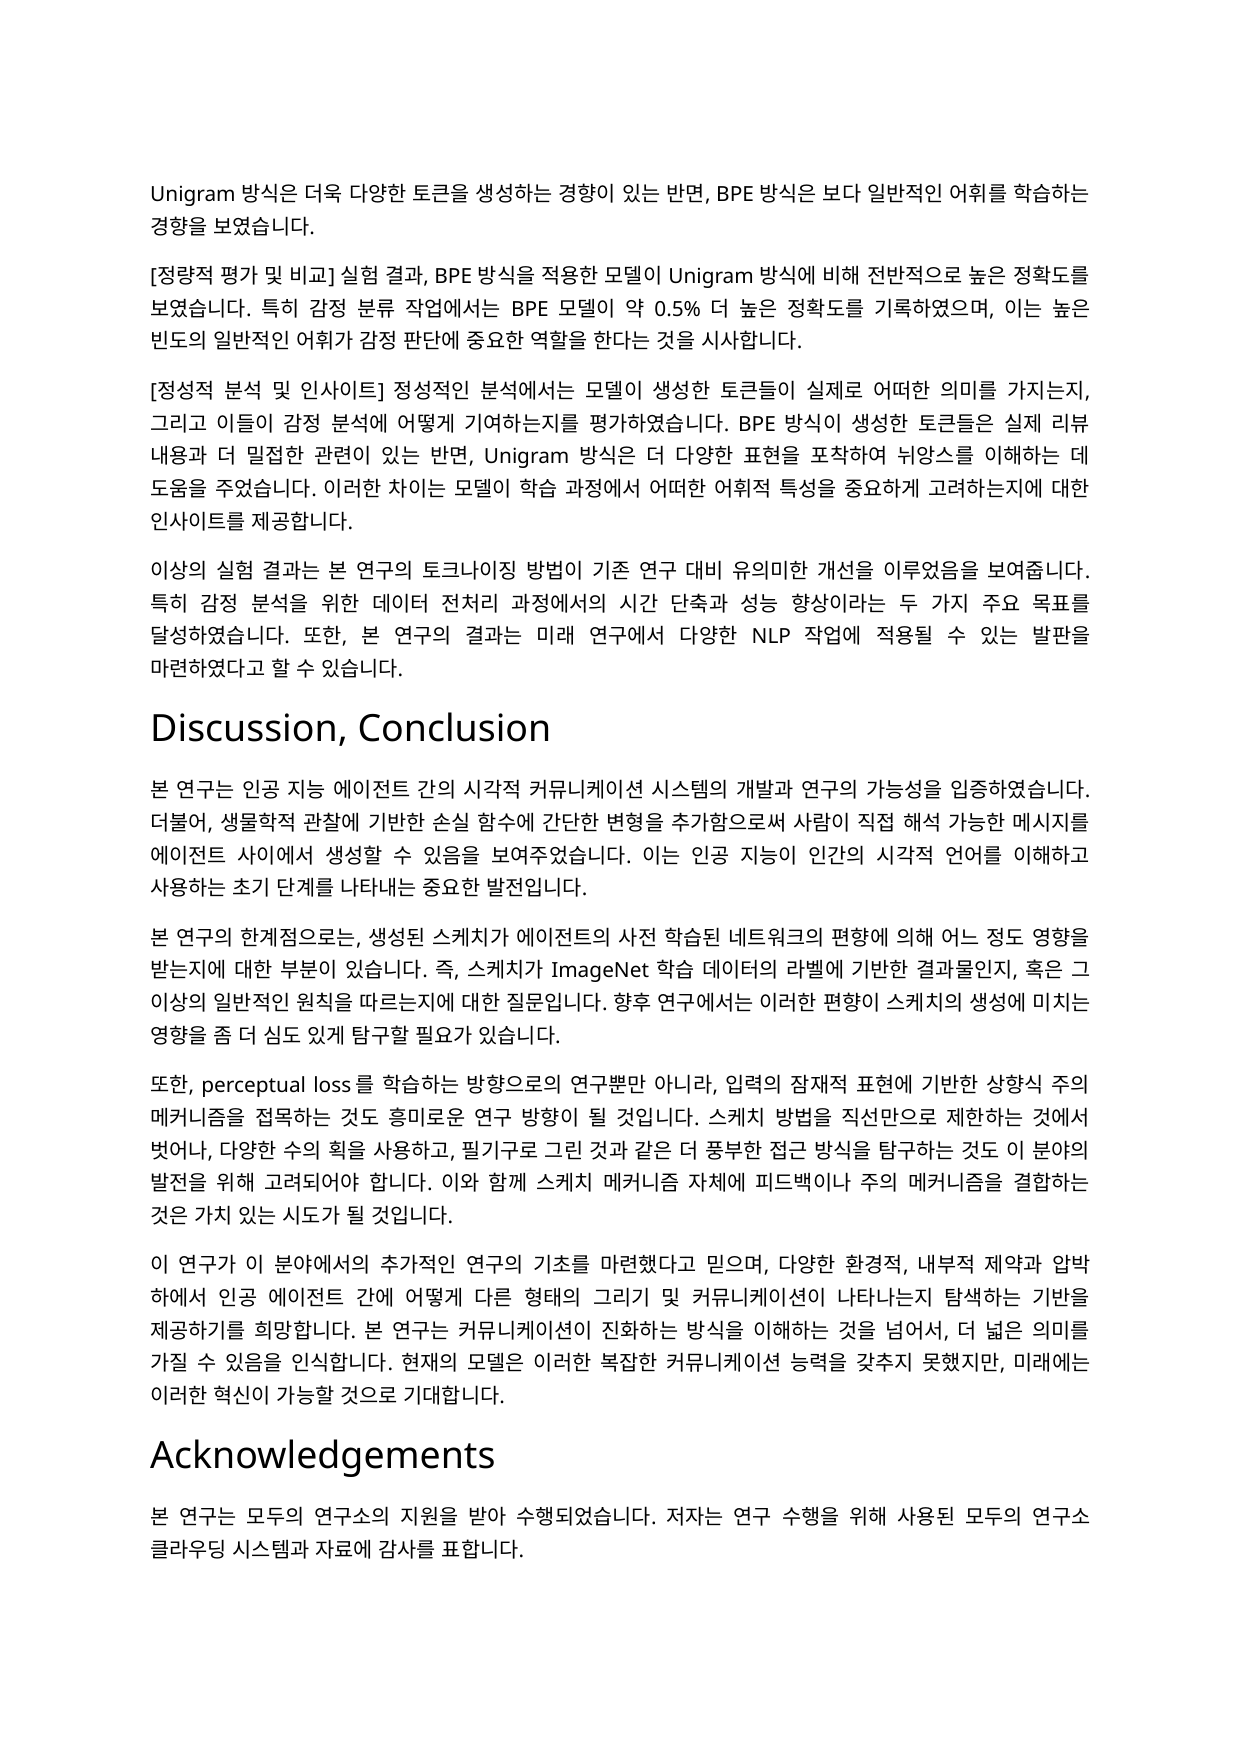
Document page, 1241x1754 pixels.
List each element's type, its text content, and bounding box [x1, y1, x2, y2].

text 본 연구는 모두의 연구소의 지원을 받아 수행되었습니다. 저자는 연구 수행을 위해 사용된 모두의 연구소 클라우딩 시스템과 자료에 감사를 표합니다. [150, 1501, 1090, 1563]
text 본 연구의 한계점으로는, 생성된 스케치가 에이전트의 사전 학습된 네트워크의 편향에 의해 어느 정도 영향을 받는지에 대한 부분이 있습니다. 즉, 스케치가 ImageNet 학습 데이터의 라벨에 기반한 결과물인지, 혹은 그 이상의 일반적인 원칙을 따르는지에 대한 질문입니다. 향후 연구에서는 이러한 편향이 스케치의 생성에 미치는 영향을 좀 더 심도 있게 탐구할 필요가 있습니다. [150, 921, 1090, 1049]
text 이상의 실험 결과는 본 연구의 토크나이징 방법이 기존 연구 대비 유의미한 개선을 이루었음을 보여줍니다. 특히 감정 분석을 위한 데이터 전처리 과정에서의 시간 단축과 성능 향상이라는 두 가지 주요 목표를 달성하였습니다. 또한, 본 연구의 결과는 미래 연구에서 다양한 NLP 작업에 적용될 수 있는 발판을 마련하였다고 할 수 있습니다. [150, 554, 1090, 683]
text Acknowledgements [150, 1429, 1090, 1480]
text [정량적 평가 및 비교] 실험 결과, BPE 방식을 적용한 모델이 Unigram 방식에 비해 전반적으로 높은 정확도를 보였습니다. 특히 감정 분류 작업에서는 BPE 모델이 약 0.5% 더 높은 정확도를 기록하였으며, 이는 높은 빈도의 일반적인 어휘가 감정 판단에 중요한 역할을 한다는 것을 시사합니다. [150, 259, 1090, 355]
text 본 연구는 인공 지능 에이전트 간의 시각적 커뮤니케이션 시스템의 개발과 연구의 가능성을 입증하였습니다. 더불어, 생물학적 관찰에 기반한 손실 함수에 간단한 변형을 추가함으로써 사람이 직접 해석 가능한 메시지를 에이전트 사이에서 생성할 수 있음을 보여주었습니다. 이는 인공 지능이 인간의 시각적 언어를 이해하고 사용하는 초기 단계를 나타내는 중요한 발전입니다. [150, 773, 1090, 902]
text [정성적 분석 및 인사이트] 정성적인 분석에서는 모델이 생성한 토큰들이 실제로 어떠한 의미를 가지는지, 그리고 이들이 감정 분석에 어떻게 기여하는지를 평가하였습니다. BPE 방식이 생성한 토큰들은 실제 리뷰 내용과 더 밀접한 관련이 있는 반면, Unigram 방식은 더 다양한 표현을 포착하여 뉘앙스를 이해하는 데 도움을 주었습니다. 이러한 차이는 모델이 학습 과정에서 어떠한 어휘적 특성을 중요하게 고려하는지에 대한 인사이트를 제공합니다. [150, 374, 1090, 535]
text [150, 177, 1090, 240]
text 또한, perceptual loss를 학습하는 방향으로의 연구뿐만 아니라, 입력의 잠재적 표현에 기반한 상향식 주의 메커니즘을 접목하는 것도 흥미로운 연구 방향이 될 것입니다. 스케치 방법을 직선만으로 제한하는 것에서 벗어나, 다양한 수의 획을 사용하고, 필기구로 그린 것과 같은 더 풍부한 접근 방식을 탐구하는 것도 이 분야의 발전을 위해 고려되어야 합니다. 이와 함께 스케치 메커니즘 자체에 피드백이나 주의 메커니즘을 결합하는 것은 가치 있는 시도가 될 것입니다. [150, 1068, 1090, 1229]
text 이 연구가 이 분야에서의 추가적인 연구의 기초를 마련했다고 믿으며, 다양한 환경적, 내부적 제약과 압박 하에서 인공 에이전트 간에 어떻게 다른 형태의 그리기 및 커뮤니케이션이 나타나는지 탐색하는 기반을 제공하기를 희망합니다. 본 연구는 커뮤니케이션이 진화하는 방식을 이해하는 것을 넘어서, 더 넓은 의미를 가질 수 있음을 인식합니다. 현재의 모델은 이러한 복잡한 커뮤니케이션 능력을 갖추지 못했지만, 미래에는 이러한 혁신이 가능할 것으로 기대합니다. [150, 1249, 1090, 1410]
text Discussion, Conclusion [150, 702, 1090, 753]
